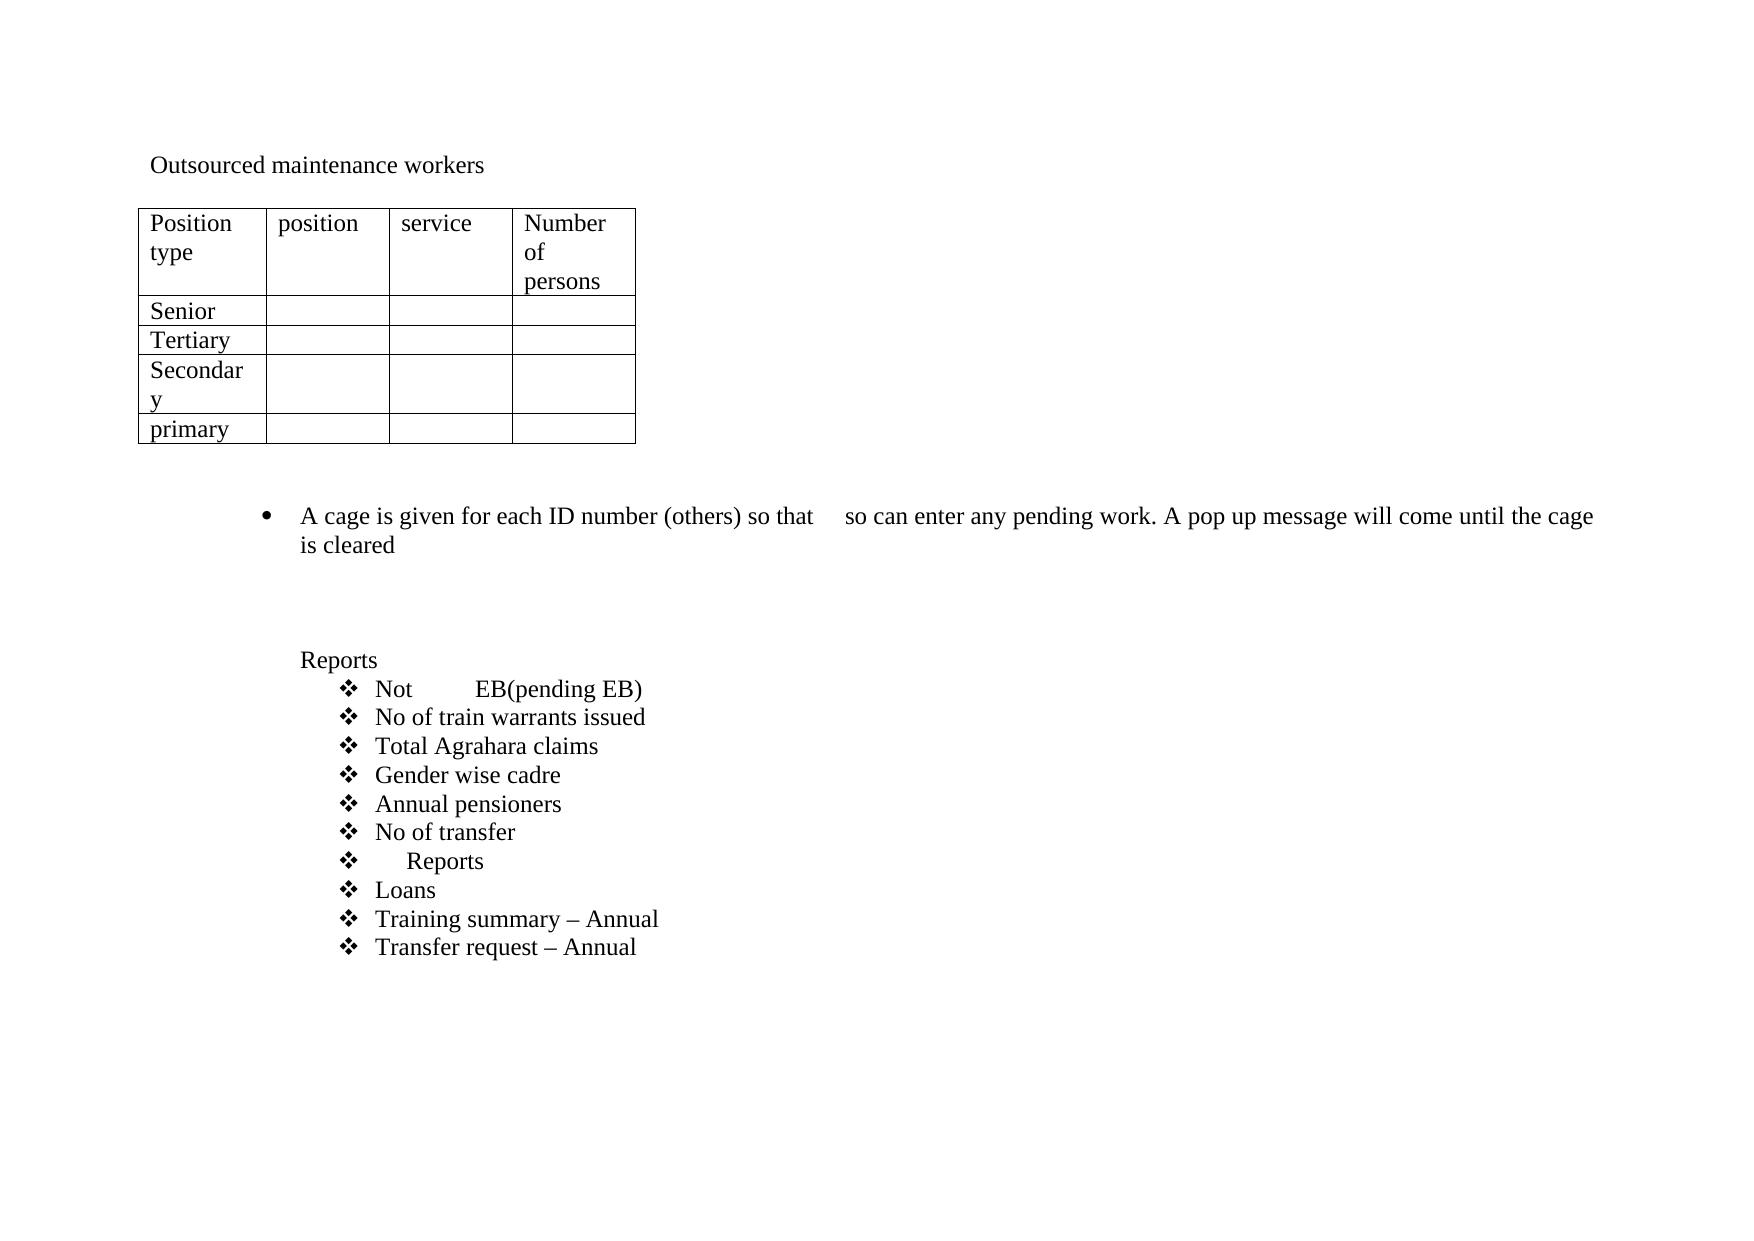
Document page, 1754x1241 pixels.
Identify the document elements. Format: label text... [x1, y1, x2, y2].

table_cell Senior [139, 296, 266, 324]
table_cell [390, 296, 512, 324]
list Total Agrahara claims [337, 731, 1604, 760]
text Outsourced maintenance workers [150, 150, 1604, 179]
table_cell [267, 296, 389, 324]
list Reports [337, 846, 1604, 875]
table_header Number of persons [513, 209, 635, 295]
table_header service [390, 209, 512, 295]
table_cell primary [139, 414, 266, 443]
table_cell [513, 296, 635, 324]
table_cell [267, 326, 389, 354]
table_cell [513, 326, 635, 354]
table_cell [390, 355, 512, 413]
table_cell Secondary [139, 355, 266, 413]
table_header Position type [139, 209, 266, 295]
list Gender wise cadre [337, 760, 1604, 789]
list Training summary – Annual [337, 904, 1604, 932]
list Not EB(pending EB) [337, 674, 1604, 702]
table_cell [390, 414, 512, 443]
table_cell [390, 326, 512, 354]
list A cage is given for each ID number (others) so that so can enter any pending work. A pop up message will come until the cage is cleared [262, 501, 1604, 559]
list Reports [300, 645, 1604, 674]
list No of train warrants issued [337, 702, 1604, 731]
table_cell [267, 355, 389, 413]
table_cell [513, 414, 635, 443]
table_cell [513, 355, 635, 413]
list Annual pensioners [337, 789, 1604, 817]
list No of transfer [337, 817, 1604, 846]
table_cell Tertiary [139, 326, 266, 354]
table_cell [267, 414, 389, 443]
list Transfer request – Annual [337, 932, 1604, 961]
table_header position [267, 209, 389, 295]
list Loans [337, 875, 1604, 904]
